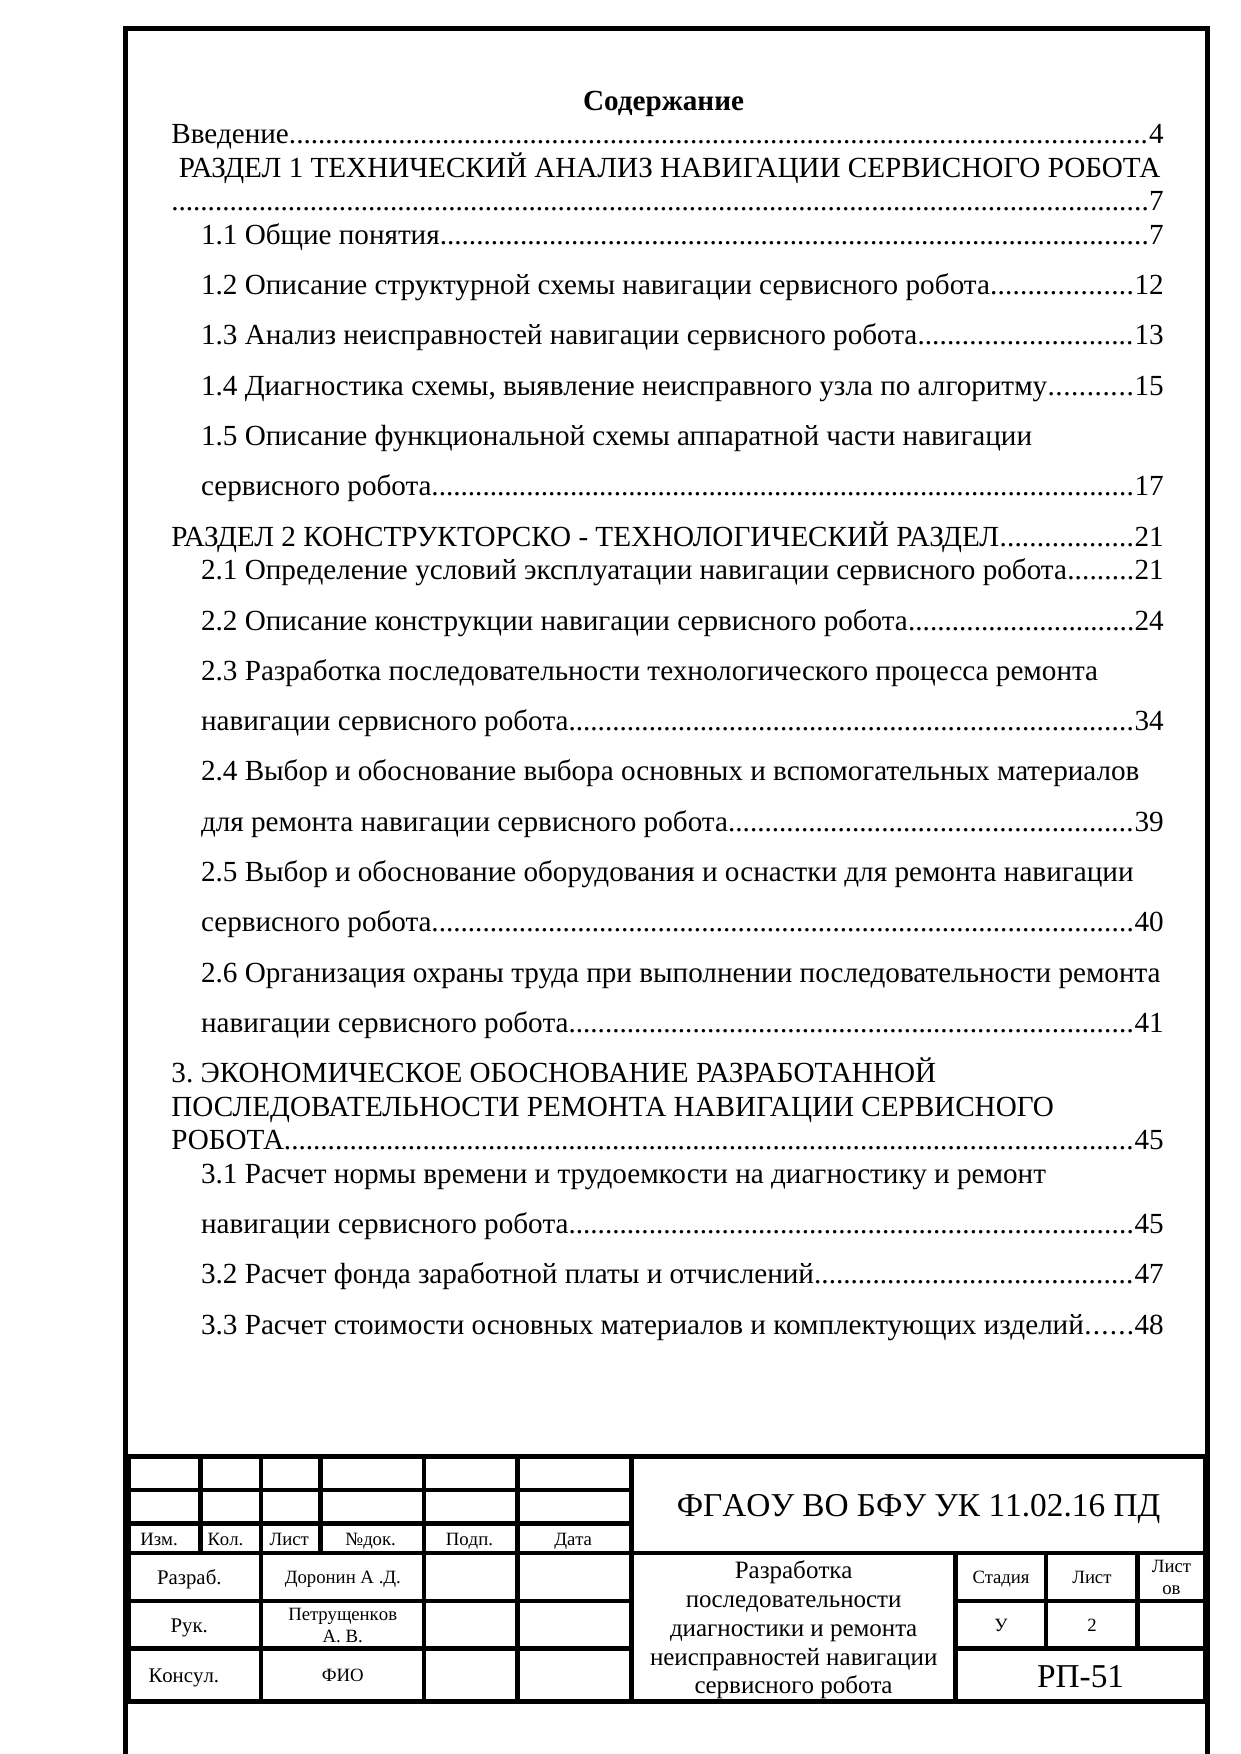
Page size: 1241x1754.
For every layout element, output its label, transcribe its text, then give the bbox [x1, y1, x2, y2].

text Содержание [163, 83, 1163, 116]
